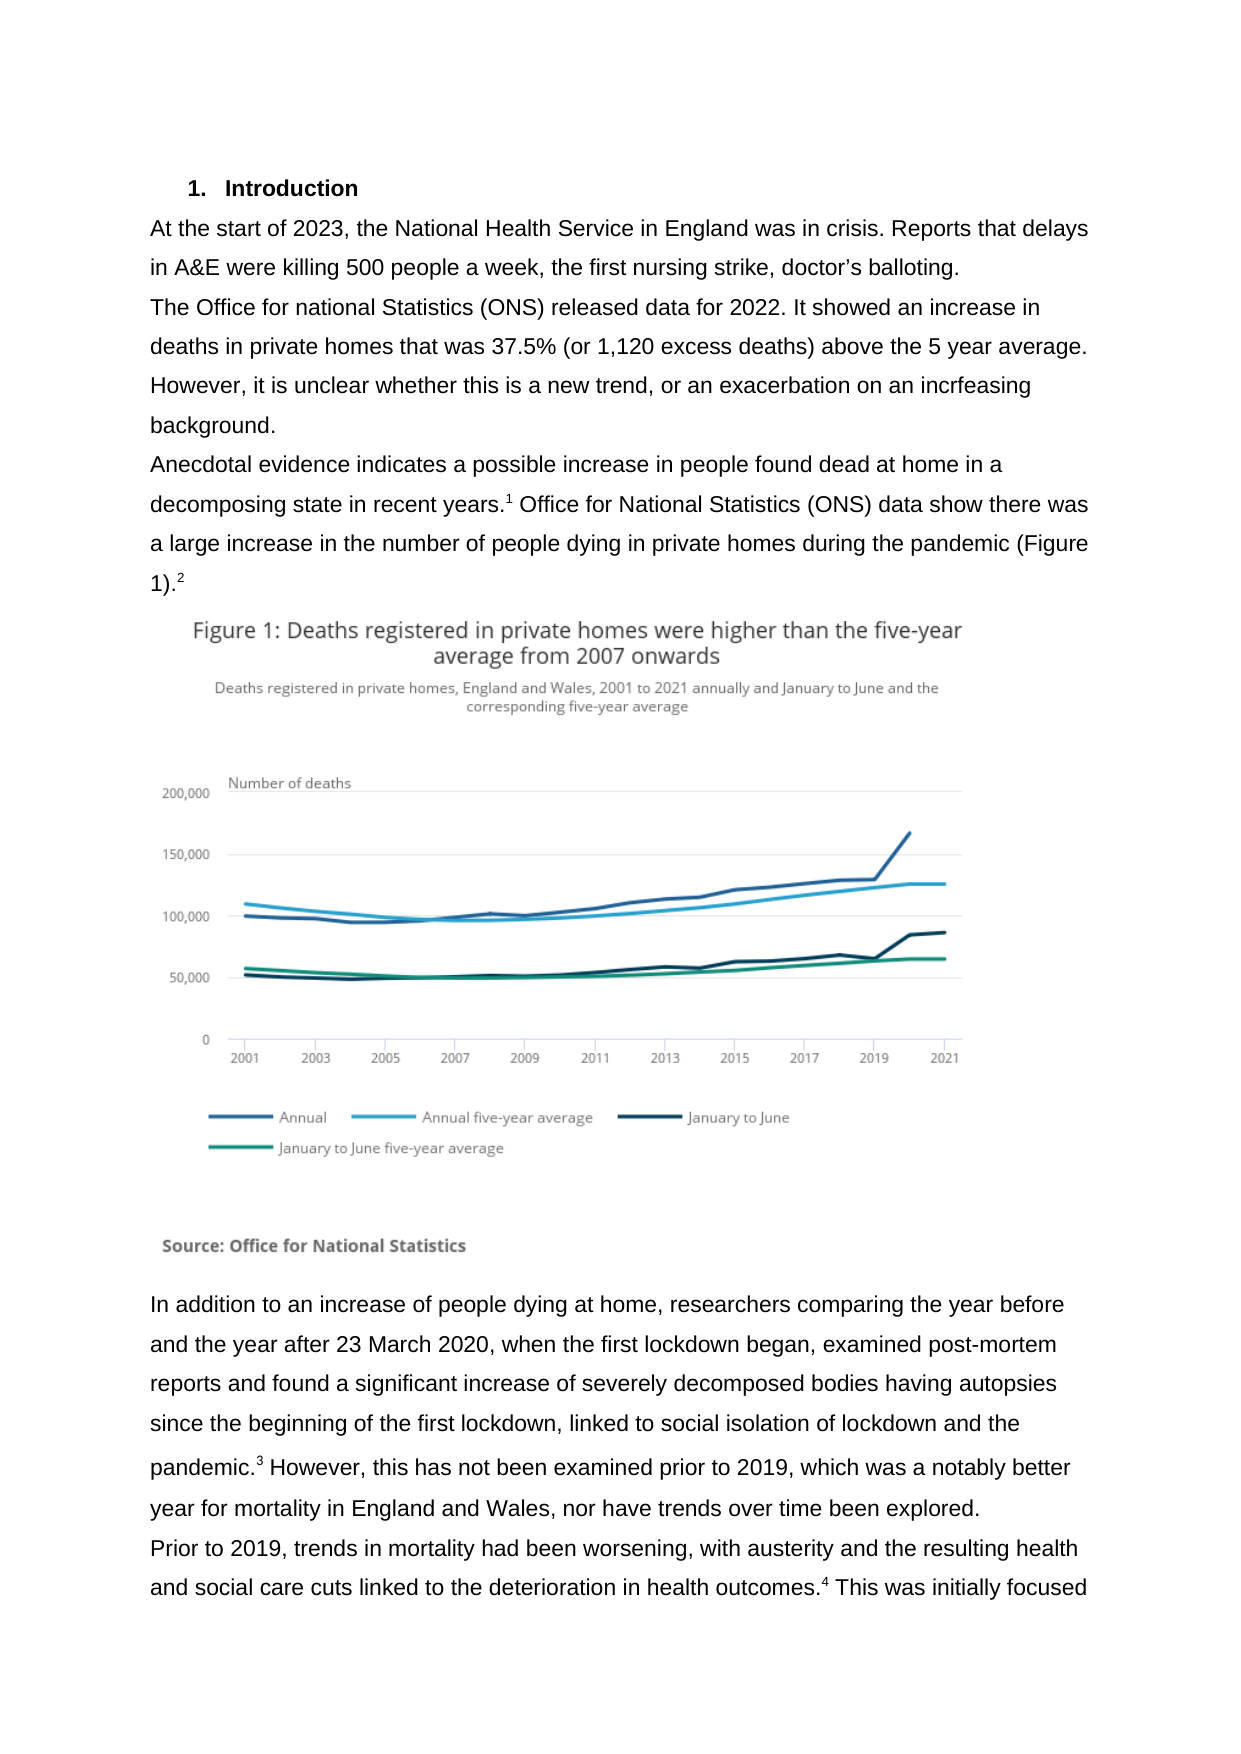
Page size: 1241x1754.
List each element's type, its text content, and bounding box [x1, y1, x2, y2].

text At the start of 2023, the National Health Service in England was in crisis. Reports that delays in A&E were killing 500 people a week, the first nursing strike, doctor’s balloting. [150, 214, 1090, 280]
text In addition to an increase of people dying at home, researchers comparing the year before and the year after 23 March 2020, when the first lockdown began, examined post-mortem reports and found a significant increase of severely decomposed bodies having autopsies since the beginning of the first lockdown, linked to social isolation of lockdown and the pandemic.3 However, this has not been examined prior to 2019, which was a notably better year for mortality in England and Wales, nor have trends over time been explored. [150, 1291, 1090, 1521]
subtitle Introduction [187, 175, 1090, 201]
text The Office for national Statistics (ONS) released data for 2022. It showed an increase in deaths in private homes that was 37.5% (or 1,120 excess deaths) above the 5 year average. However, it is unclear whether this is a new trend, or an exacerbation on an incrfeasing background. [150, 293, 1090, 438]
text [150, 1534, 1090, 1600]
text Anecdotal evidence indicates a possible increase in people found dead at home in a decomposing state in recent years.1 Office for National Statistics (ONS) data show there was a large increase in the number of people dying in private homes during the pandemic (Figure 1).2 [150, 451, 1090, 596]
picture [150, 609, 1005, 1279]
